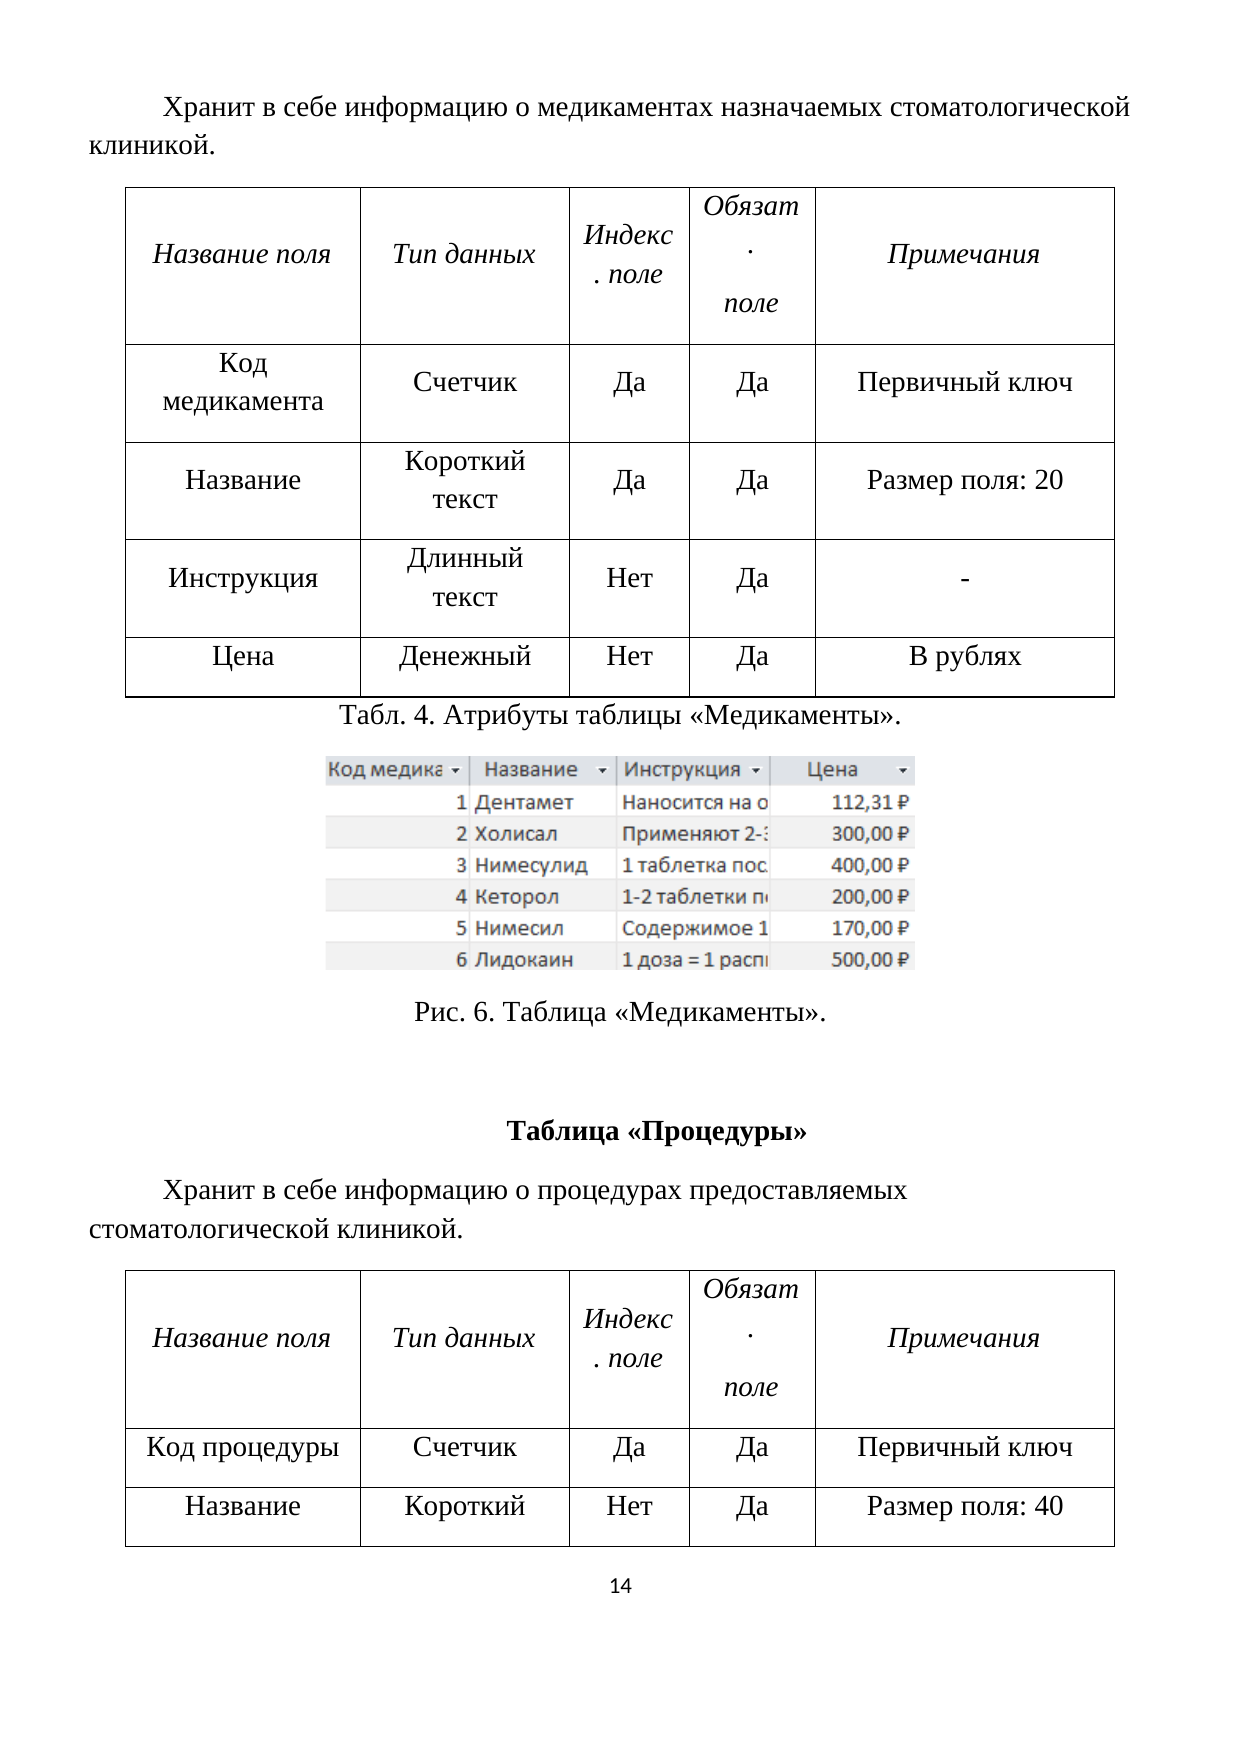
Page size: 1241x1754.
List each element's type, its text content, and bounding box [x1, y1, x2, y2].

table_header Примечания [816, 1271, 1114, 1428]
table_cell Да [690, 1429, 815, 1487]
table_cell Цена [126, 638, 360, 696]
table_cell Длинный текст [361, 540, 569, 637]
table_header Название поля [126, 1271, 360, 1428]
table_cell Нет [570, 638, 689, 696]
table_cell Счетчик [361, 345, 569, 442]
table_header Тип данных [361, 1271, 569, 1428]
table_header Индекс. поле [570, 188, 689, 344]
table_cell Размер поля: 40 [816, 1488, 1114, 1546]
table_cell Название [126, 1488, 360, 1546]
table_cell Нет [570, 540, 689, 637]
table_header Индекс. поле [570, 1271, 689, 1428]
table_cell Да [690, 1488, 815, 1546]
table_cell Размер поля: 20 [816, 443, 1114, 539]
table_cell В рублях [816, 638, 1114, 696]
picture [325, 756, 915, 970]
table_cell Первичный ключ [816, 345, 1114, 442]
table_cell Нет [570, 1488, 689, 1546]
table_cell Да [570, 345, 689, 442]
table_header Обязат. поле [690, 188, 815, 344]
table_cell - [816, 540, 1114, 637]
table_cell Денежный [361, 638, 569, 696]
table_header Примечания [816, 188, 1114, 344]
table_cell Да [690, 443, 815, 539]
table_cell Да [570, 1429, 689, 1487]
text Хранит в себе информацию о процедурах предоставляемых стоматологической клиникой. [89, 1172, 1152, 1244]
table_cell Код процедуры [126, 1429, 360, 1487]
table_header Обязат. поле [690, 1271, 815, 1428]
table_cell Короткий текст [361, 1488, 569, 1546]
table_cell Короткий текст [361, 443, 569, 539]
text Табл. 4. Атрибуты таблицы «Медикаменты». [89, 697, 1152, 731]
table_cell Да [690, 540, 815, 637]
table_header Тип данных [361, 188, 569, 344]
table_header Название поля [126, 188, 360, 344]
text Рис. 6. Таблица «Медикаменты». [89, 994, 1152, 1028]
table_cell Первичный ключ [816, 1429, 1114, 1487]
table_cell Счетчик [361, 1429, 569, 1487]
table_cell Да [690, 638, 815, 696]
table_cell Инструкция [126, 540, 360, 637]
table_cell Да [570, 443, 689, 539]
table_cell Код медикамента [126, 345, 360, 442]
text Хранит в себе информацию о медикаментах назначаемых стоматологической клиникой. [89, 89, 1152, 161]
table_cell Название [126, 443, 360, 539]
text Таблица «Процедуры» [89, 1113, 1152, 1147]
table_cell Да [690, 345, 815, 442]
